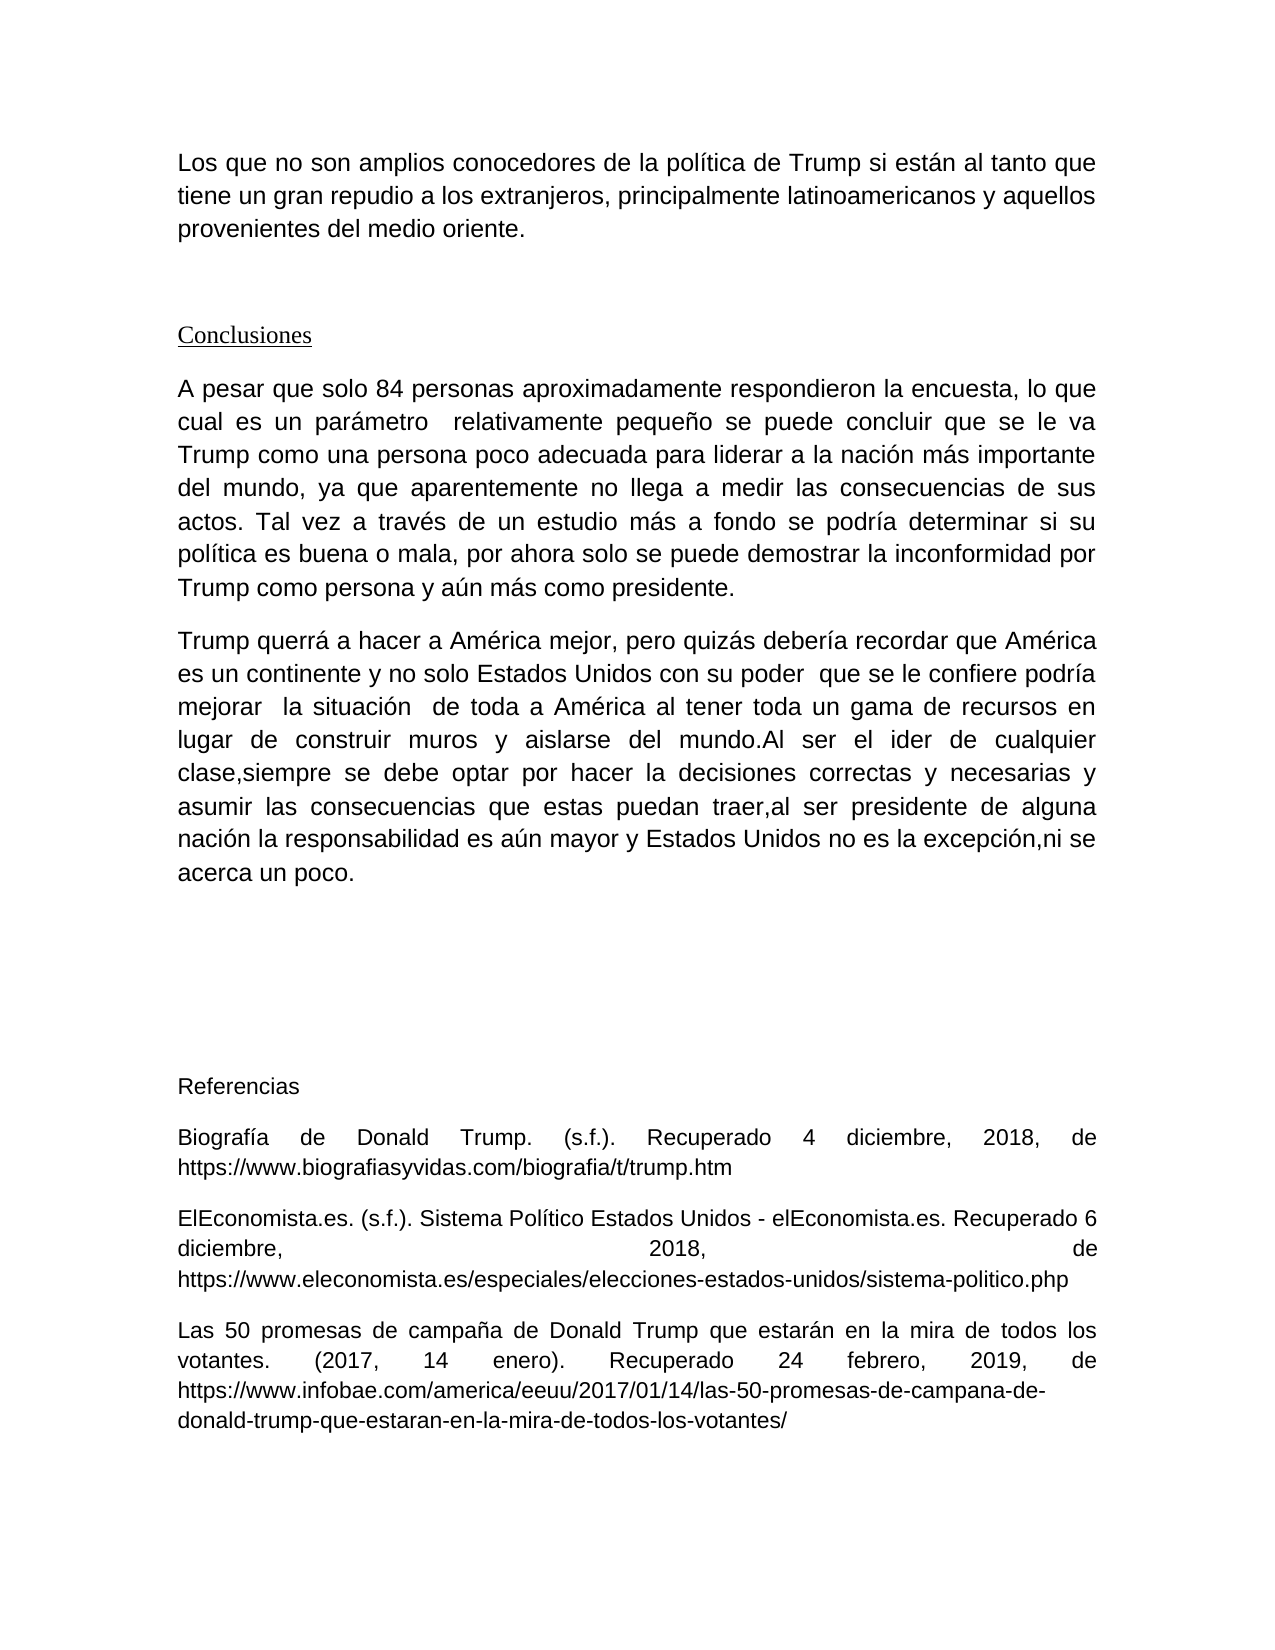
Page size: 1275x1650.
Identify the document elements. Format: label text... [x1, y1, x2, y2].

text Biografía de Donald Trump. (s.f.). Recuperado 4 diciembre, 2018, de https://www.biografiasyvidas.com/biografia/t/trump.htm [177, 1124, 1098, 1181]
text ElEconomista.es. (s.f.). Sistema Político Estados Unidos - elEconomista.es. Recuperado 6 diciembre, 2018, de https://www.eleconomista.es/especiales/elecciones-estados-unidos/sistema-politico.php [177, 1205, 1098, 1292]
text A pesar que solo 84 personas aproximadamente respondieron la encuesta, lo que cual es un parámetro relativamente pequeño se puede concluir que se le va Trump como una persona poco adecuada para liderar a la nación más importante del mundo, ya que aparentemente no llega a medir las consecuencias de sus actos. Tal vez a través de un estudio más a fondo se podría determinar si su política es buena o mala, por ahora solo se puede demostrar la inconformidad por Trump como persona y aún más como presidente. [177, 374, 1098, 601]
text Trump querrá a hacer a América mejor, pero quizás debería recordar que América es un continente y no solo Estados Unidos con su poder que se le confiere podría mejorar la situación de toda a América al tener toda un gama de recursos en lugar de construir muros y aislarse del mundo.Al ser el ider de cualquier clase,siempre se debe optar por hacer la decisiones correctas y necesarias y asumir las consecuencias que estas puedan traer,al ser presidente de alguna nación la responsabilidad es aún mayor y Estados Unidos no es la excepción,ni se acerca un poco. [177, 626, 1098, 886]
text Referencias [177, 1073, 1098, 1099]
text Los que no son amplios conocedores de la política de Trump si están al tanto que tiene un gran repudio a los extranjeros, principalmente latinoamericanos y aquellos provenientes del medio oriente. [177, 148, 1098, 242]
text Conclusiones [177, 321, 1098, 349]
text Las 50 promesas de campaña de Donald Trump que estarán en la mira de todos los votantes. (2017, 14 enero). Recuperado 24 febrero, 2019, de https://www.infobae.com/america/eeuu/2017/01/14/las-50-promesas-de-campana-de-donald-trump-que-estaran-en-la-mira-de-todos-los-votantes/ [177, 1317, 1098, 1434]
